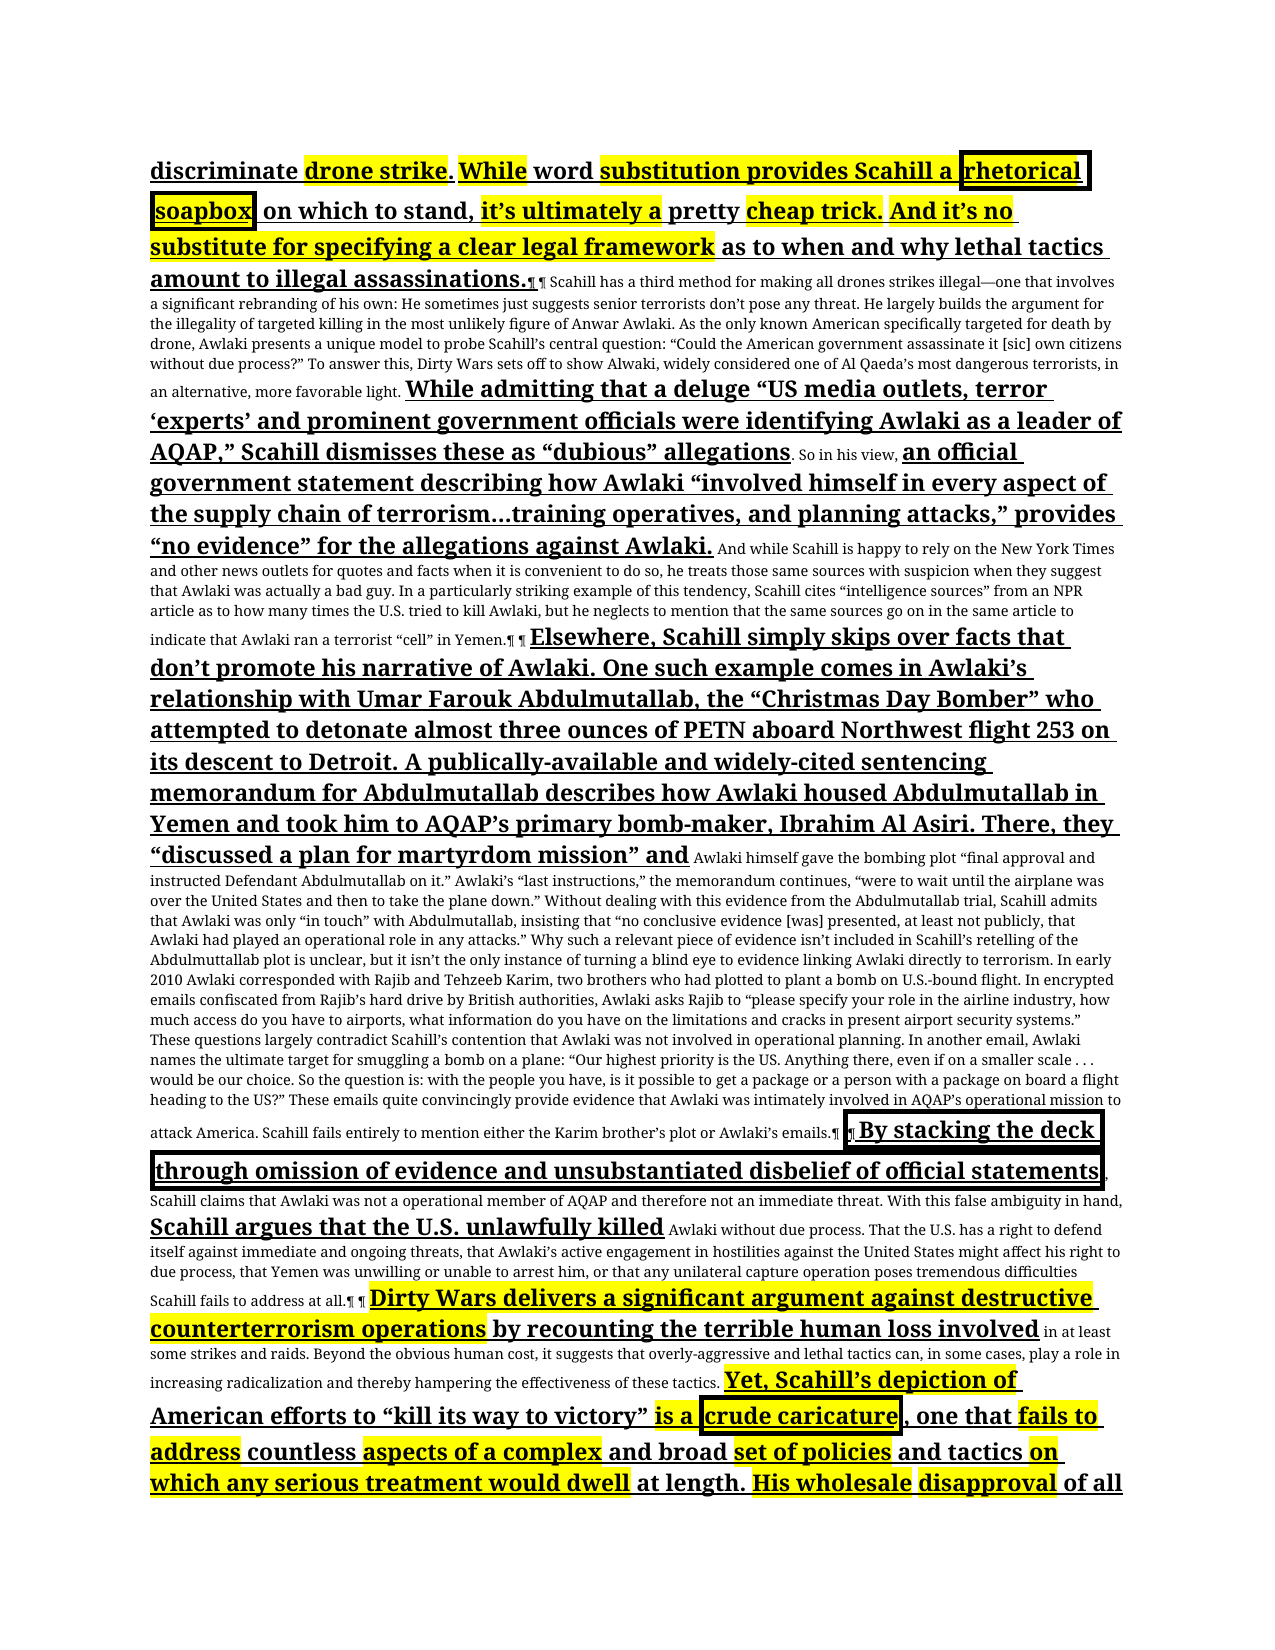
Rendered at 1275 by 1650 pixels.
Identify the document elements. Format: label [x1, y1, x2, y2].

text [150, 150, 1125, 1498]
